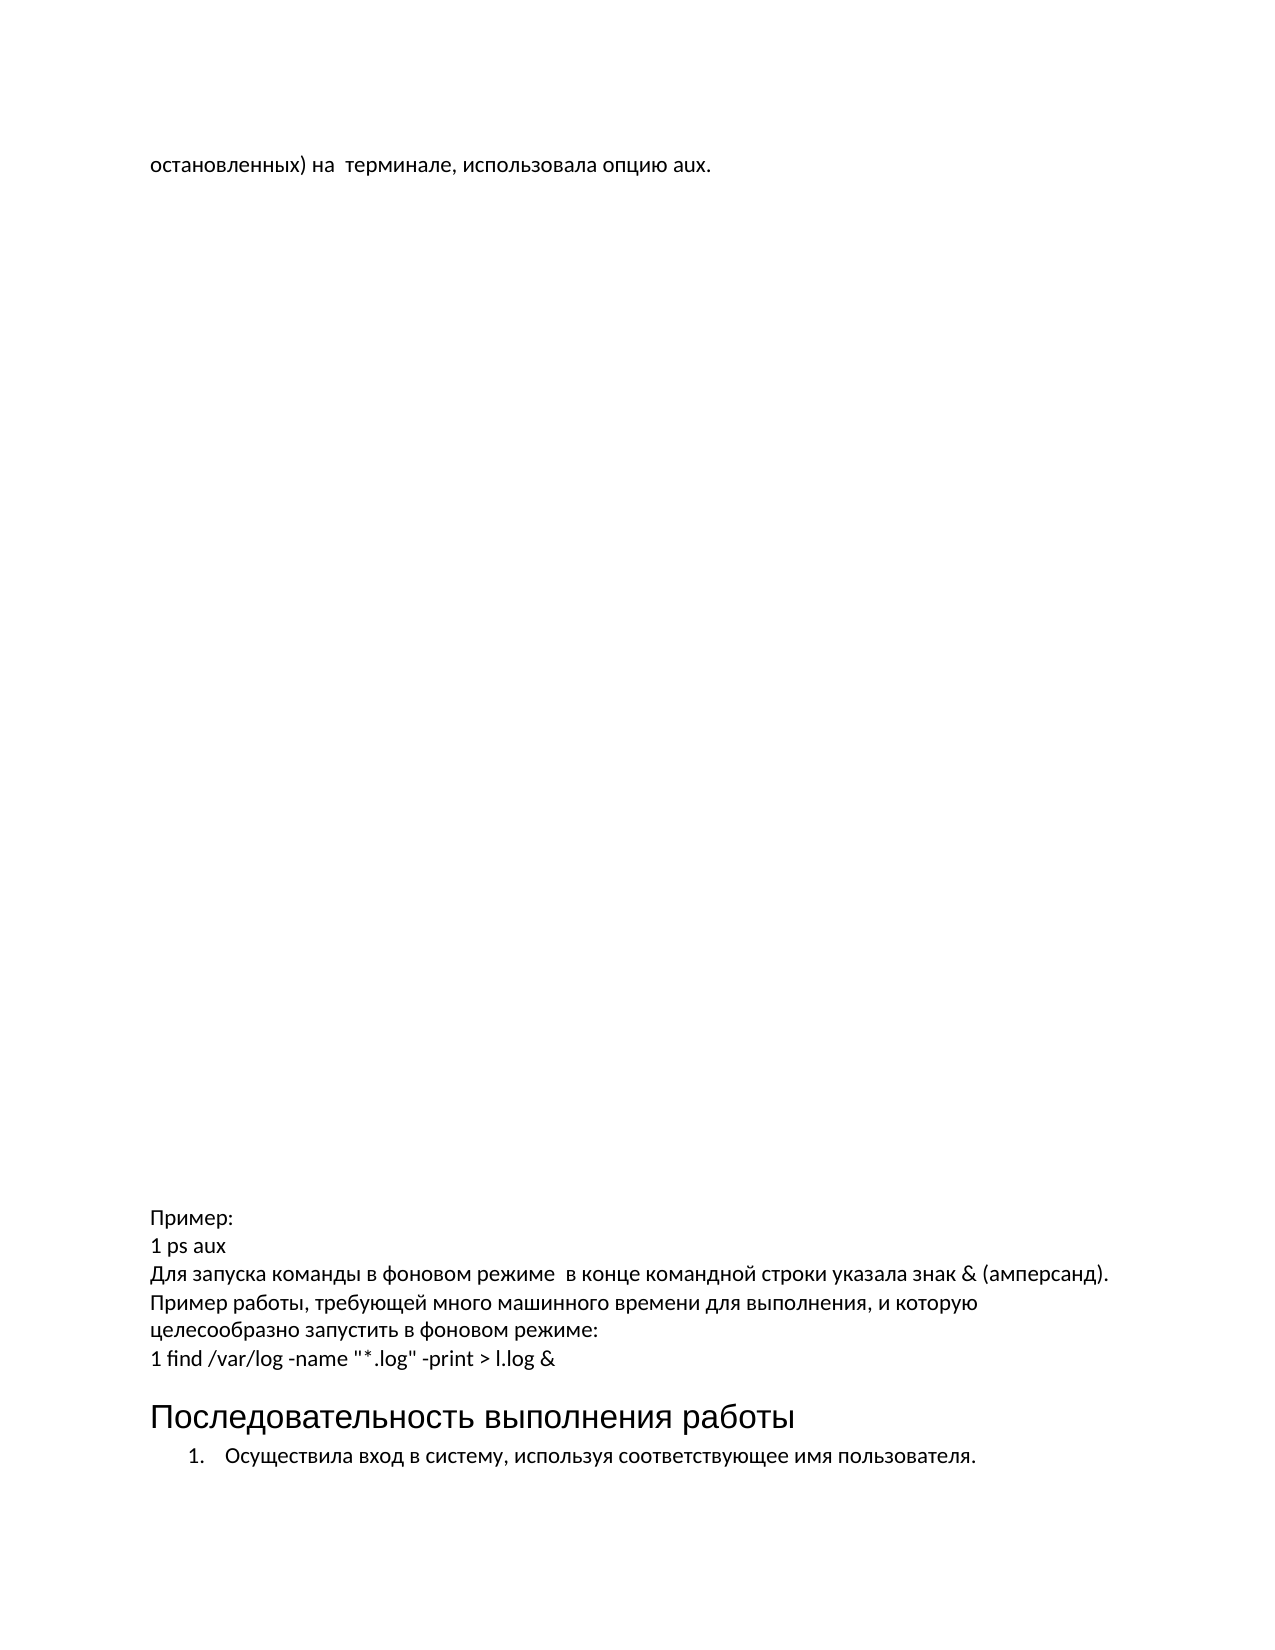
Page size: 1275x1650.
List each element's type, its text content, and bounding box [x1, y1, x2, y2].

list Осуществила вход в систему, используя соответствующее имя пользователя. [187, 1441, 1125, 1469]
text Пример: 1 ps aux Для запуска команды в фоновом режиме в конце командной строки указала знак & (амперсанд). Пример работы, требующей много машинного времени для выполнения, и которую целесообразно запустить в фоновом режиме: 1 find /var/log -name "*.log" -print > l.log & [150, 1203, 1125, 1372]
subtitle Последовательность выполнения работы [150, 1397, 1125, 1435]
text Любой команде, выполняемой в системе, присваивается идентификатор процесса (process ID). Получить информацию о процессе и управлять им, пользуясь идентификатором процесса, можно из любого окна командного интерпретатора. Команда ps используется для получения информации о процессах. Формат команды: 1 ps [-опции] Для получения информации о процессах, управляемых вами и запущенных (работающих или остановленных) на терминале, использовала опцию aux. [150, 150, 1125, 1187]
